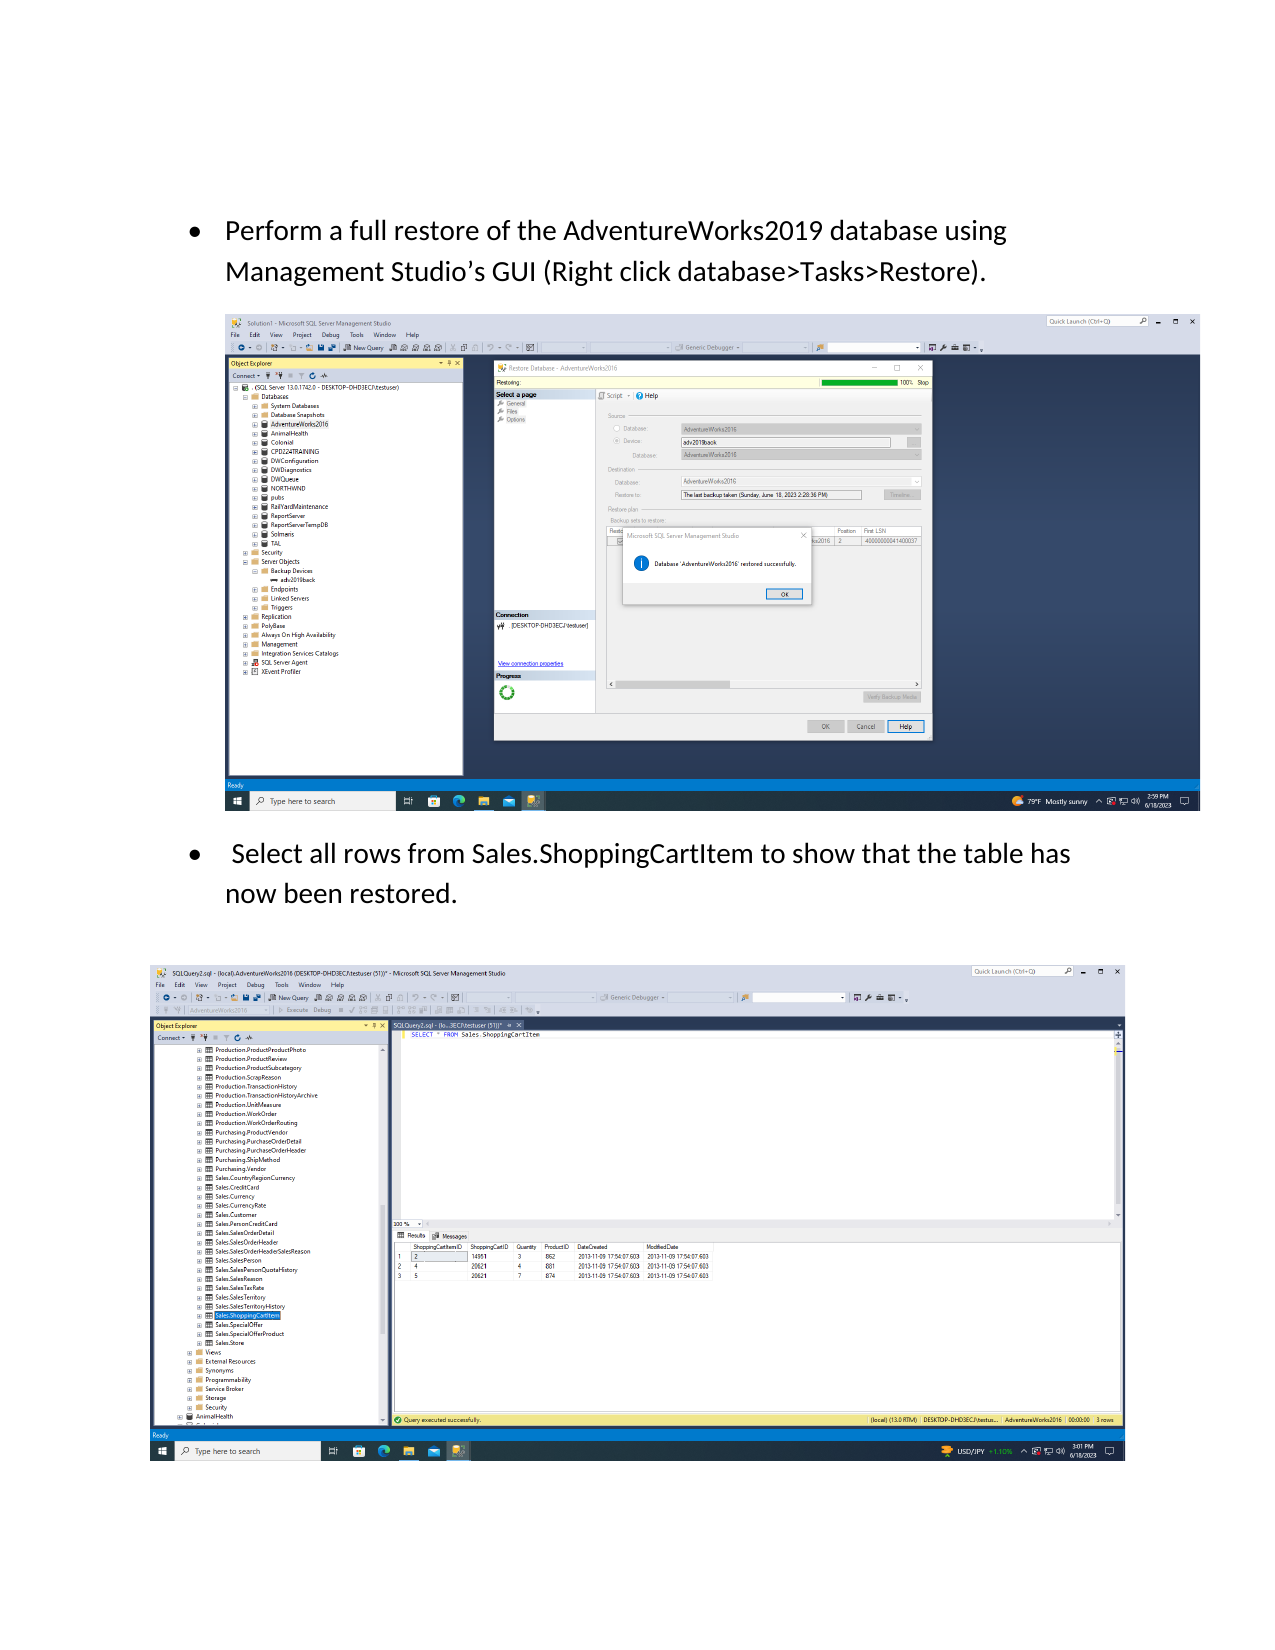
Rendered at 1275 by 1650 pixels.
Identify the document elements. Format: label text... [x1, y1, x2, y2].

picture [150, 965, 1125, 1461]
picture [225, 314, 1200, 811]
list Perform a full restore of the AdventureWorks2019 database using Management Studio’s GUI (Right click database>Tasks>Restore). [187, 212, 1125, 288]
list Select all rows from Sales.ShoppingCartItem to show that the table has now been restored. [187, 835, 1125, 911]
